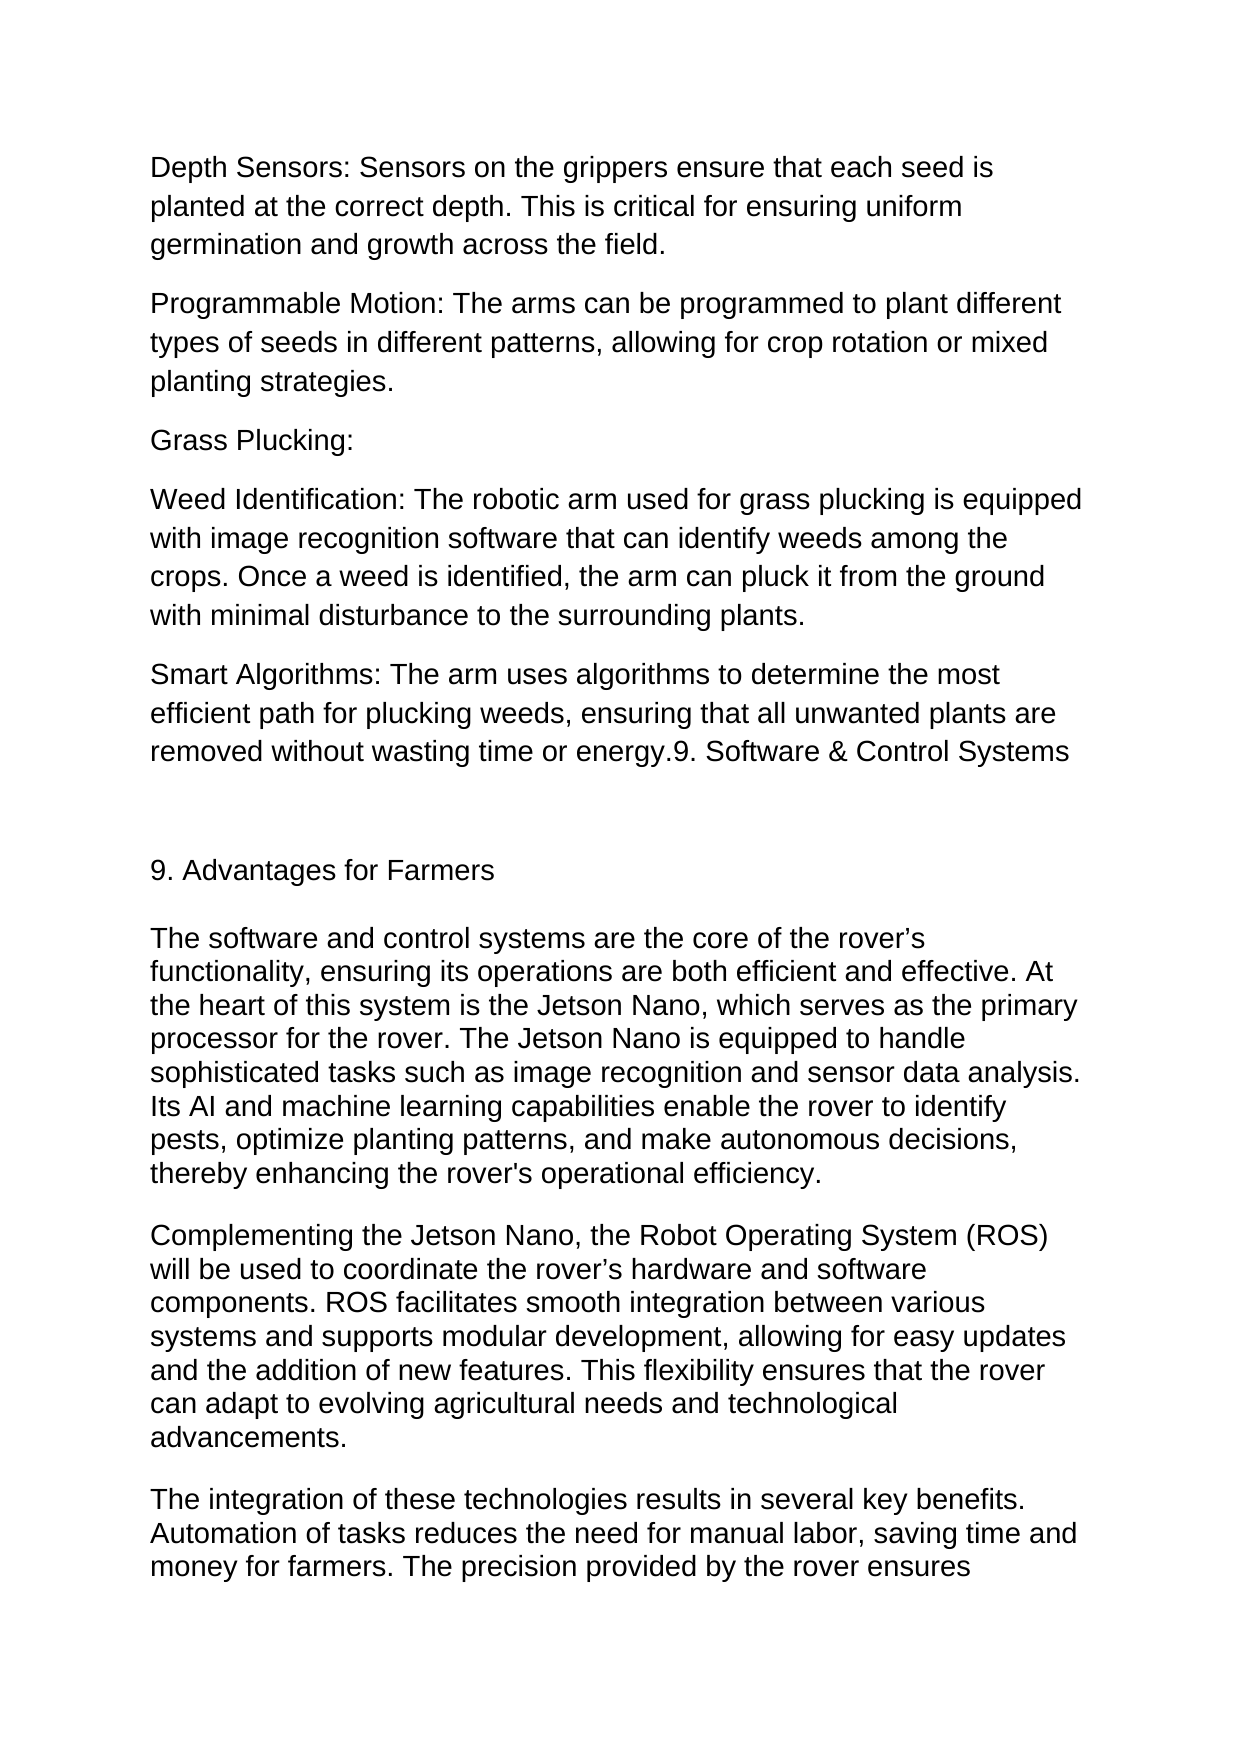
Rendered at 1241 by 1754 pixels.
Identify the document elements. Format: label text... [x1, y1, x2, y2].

text Programmable Motion: The arms can be programmed to plant different types of seeds in different patterns, allowing for crop rotation or mixed planting strategies. [150, 286, 1090, 397]
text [150, 1482, 1090, 1583]
text Weed Identification: The robotic arm used for grass plucking is equipped with image recognition software that can identify weeds among the crops. Once a weed is identified, the arm can pluck it from the ground with minimal disturbance to the surrounding plants. [150, 482, 1090, 631]
text Depth Sensors: Sensors on the grippers ensure that each seed is planted at the correct depth. This is critical for ensuring uniform germination and growth across the field. [150, 150, 1090, 261]
text Smart Algorithms: The arm uses algorithms to determine the most efficient path for plucking weeds, ensuring that all unwanted plants are removed without wasting time or energy.9. Software & Control Systems [150, 657, 1090, 768]
text 9. Advantages for Farmers [150, 853, 1090, 887]
text Complementing the Jetson Nano, the Robot Operating System (ROS) will be used to coordinate the rover’s hardware and software components. ROS facilitates smooth integration between various systems and supports modular development, allowing for easy updates and the addition of new features. This flexibility ensures that the rover can adapt to evolving agricultural needs and technological advancements. [150, 1218, 1090, 1453]
text The software and control systems are the core of the rover’s functionality, ensuring its operations are both efficient and effective. At the heart of this system is the Jetson Nano, which serves as the primary processor for the rover. The Jetson Nano is equipped to handle sophisticated tasks such as image recognition and sensor data analysis. Its AI and machine learning capabilities enable the rover to identify pests, optimize planting patterns, and make autonomous decisions, thereby enhancing the rover's operational efficiency. [150, 921, 1090, 1189]
text Grass Plucking: [150, 423, 1090, 456]
